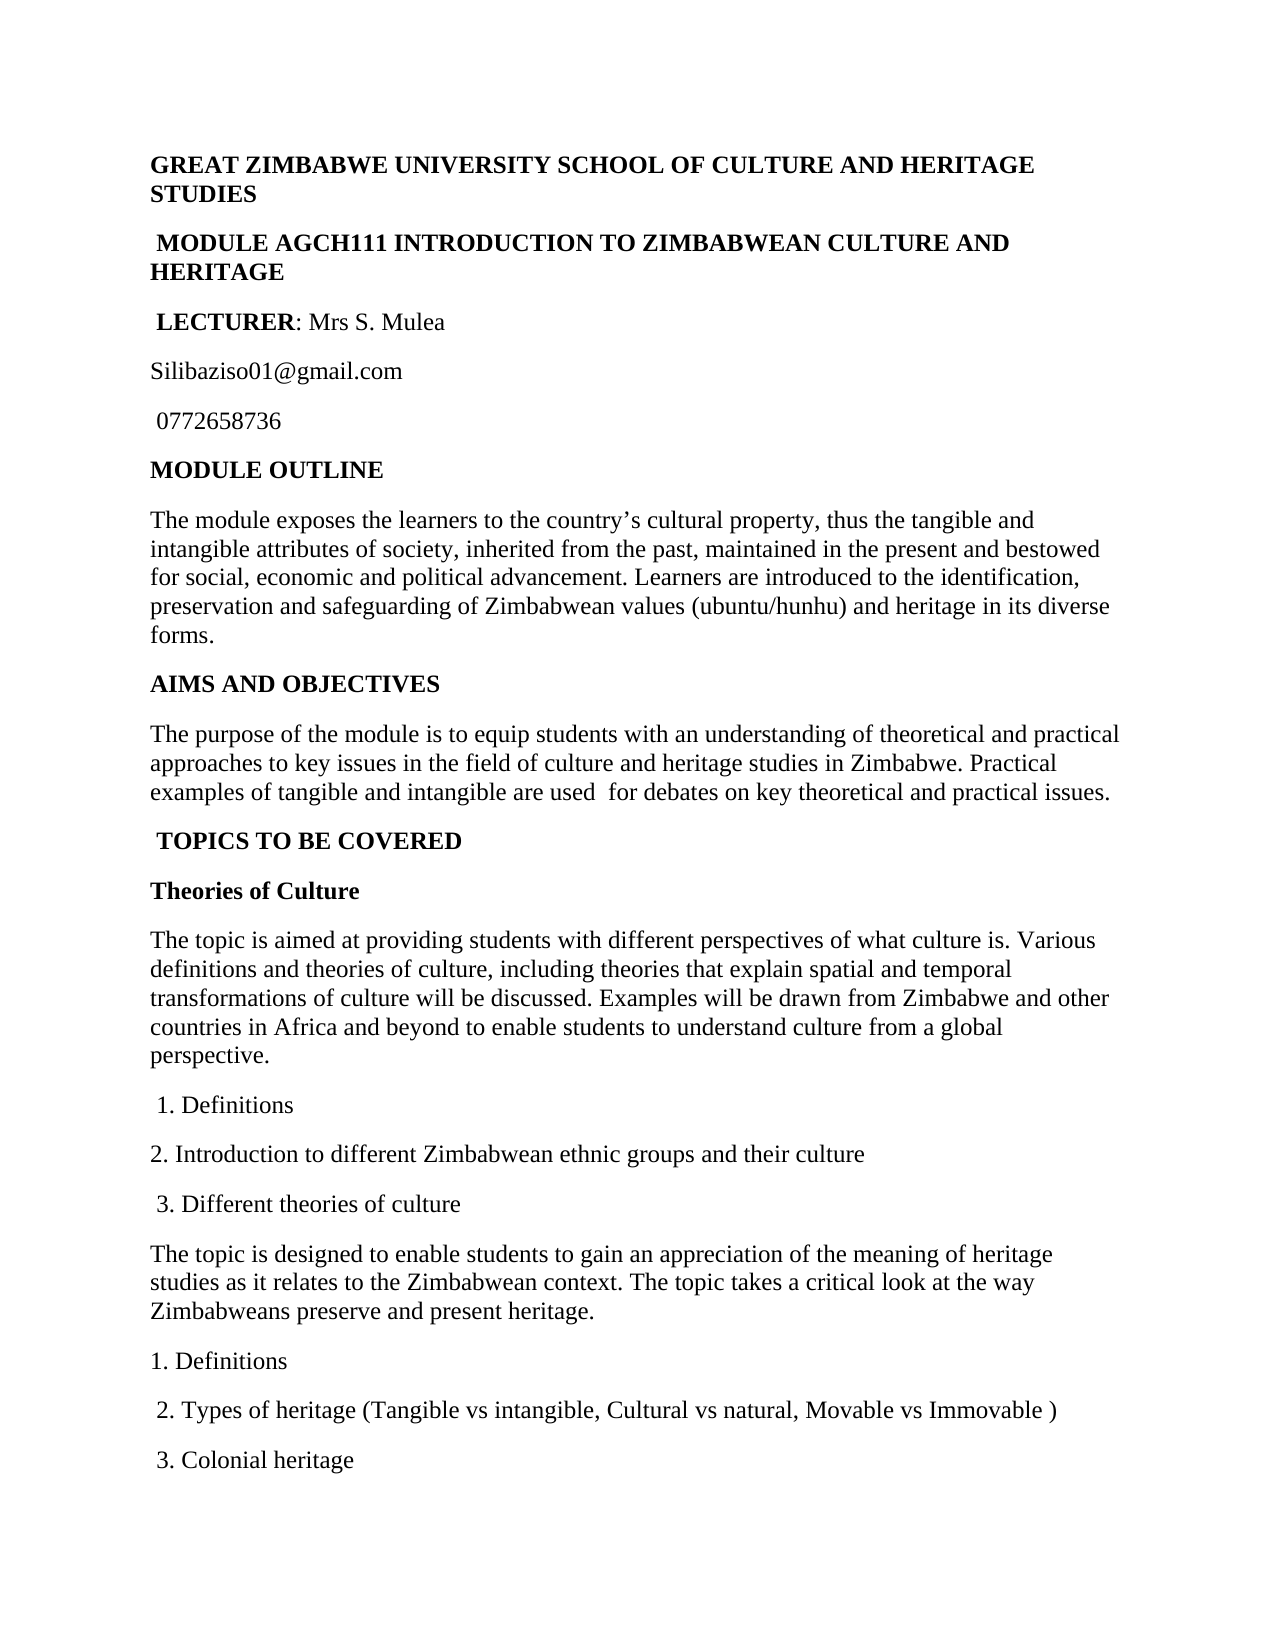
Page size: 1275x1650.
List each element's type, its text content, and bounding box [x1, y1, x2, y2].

text The topic is designed to enable students to gain an appreciation of the meaning of heritage studies as it relates to the Zimbabwean context. The topic takes a critical look at the way Zimbabweans preserve and present heritage. [150, 1239, 1125, 1325]
text TOPICS TO BE COVERED [150, 826, 1125, 855]
text MODULE AGCH111 INTRODUCTION TO ZIMBABWEAN CULTURE AND HERITAGE [150, 228, 1125, 286]
text 2. Introduction to different Zimbabwean ethnic groups and their culture [150, 1139, 1125, 1168]
text 0772658736 [150, 406, 1125, 434]
text GREAT ZIMBABWE UNIVERSITY SCHOOL OF CULTURE AND HERITAGE STUDIES [150, 150, 1125, 207]
text MODULE OUTLINE [150, 455, 1125, 484]
text The module exposes the learners to the country’s cultural property, thus the tangible and intangible attributes of society, inherited from the past, maintained in the present and bestowed for social, economic and political advancement. Learners are introduced to the identification, preservation and safeguarding of Zimbabwean values (ubuntu/hunhu) and heritage in its diverse forms. [150, 505, 1125, 649]
text LECTURER: Mrs S. Mulea [150, 307, 1125, 335]
text AIMS AND OBJECTIVES [150, 669, 1125, 698]
text 1. Definitions [150, 1346, 1125, 1374]
text 2. Types of heritage (Tangible vs intangible, Cultural vs natural, Movable vs Immovable ) [150, 1395, 1125, 1424]
text 3. Different theories of culture [150, 1189, 1125, 1218]
text Silibaziso01@gmail.com [150, 356, 1125, 385]
text The purpose of the module is to equip students with an understanding of theoretical and practical approaches to key issues in the field of culture and heritage studies in Zimbabwe. Practical examples of tangible and intangible are used for debates on key theoretical and practical issues. [150, 719, 1125, 805]
text 3. Colonial heritage [150, 1445, 1125, 1474]
text 1. Definitions [150, 1090, 1125, 1119]
text Theories of Culture [150, 876, 1125, 904]
text The topic is aimed at providing students with different perspectives of what culture is. Various definitions and theories of culture, including theories that explain spatial and temporal transformations of culture will be discussed. Examples will be drawn from Zimbabwe and other countries in Africa and beyond to enable students to understand culture from a global perspective. [150, 925, 1125, 1069]
